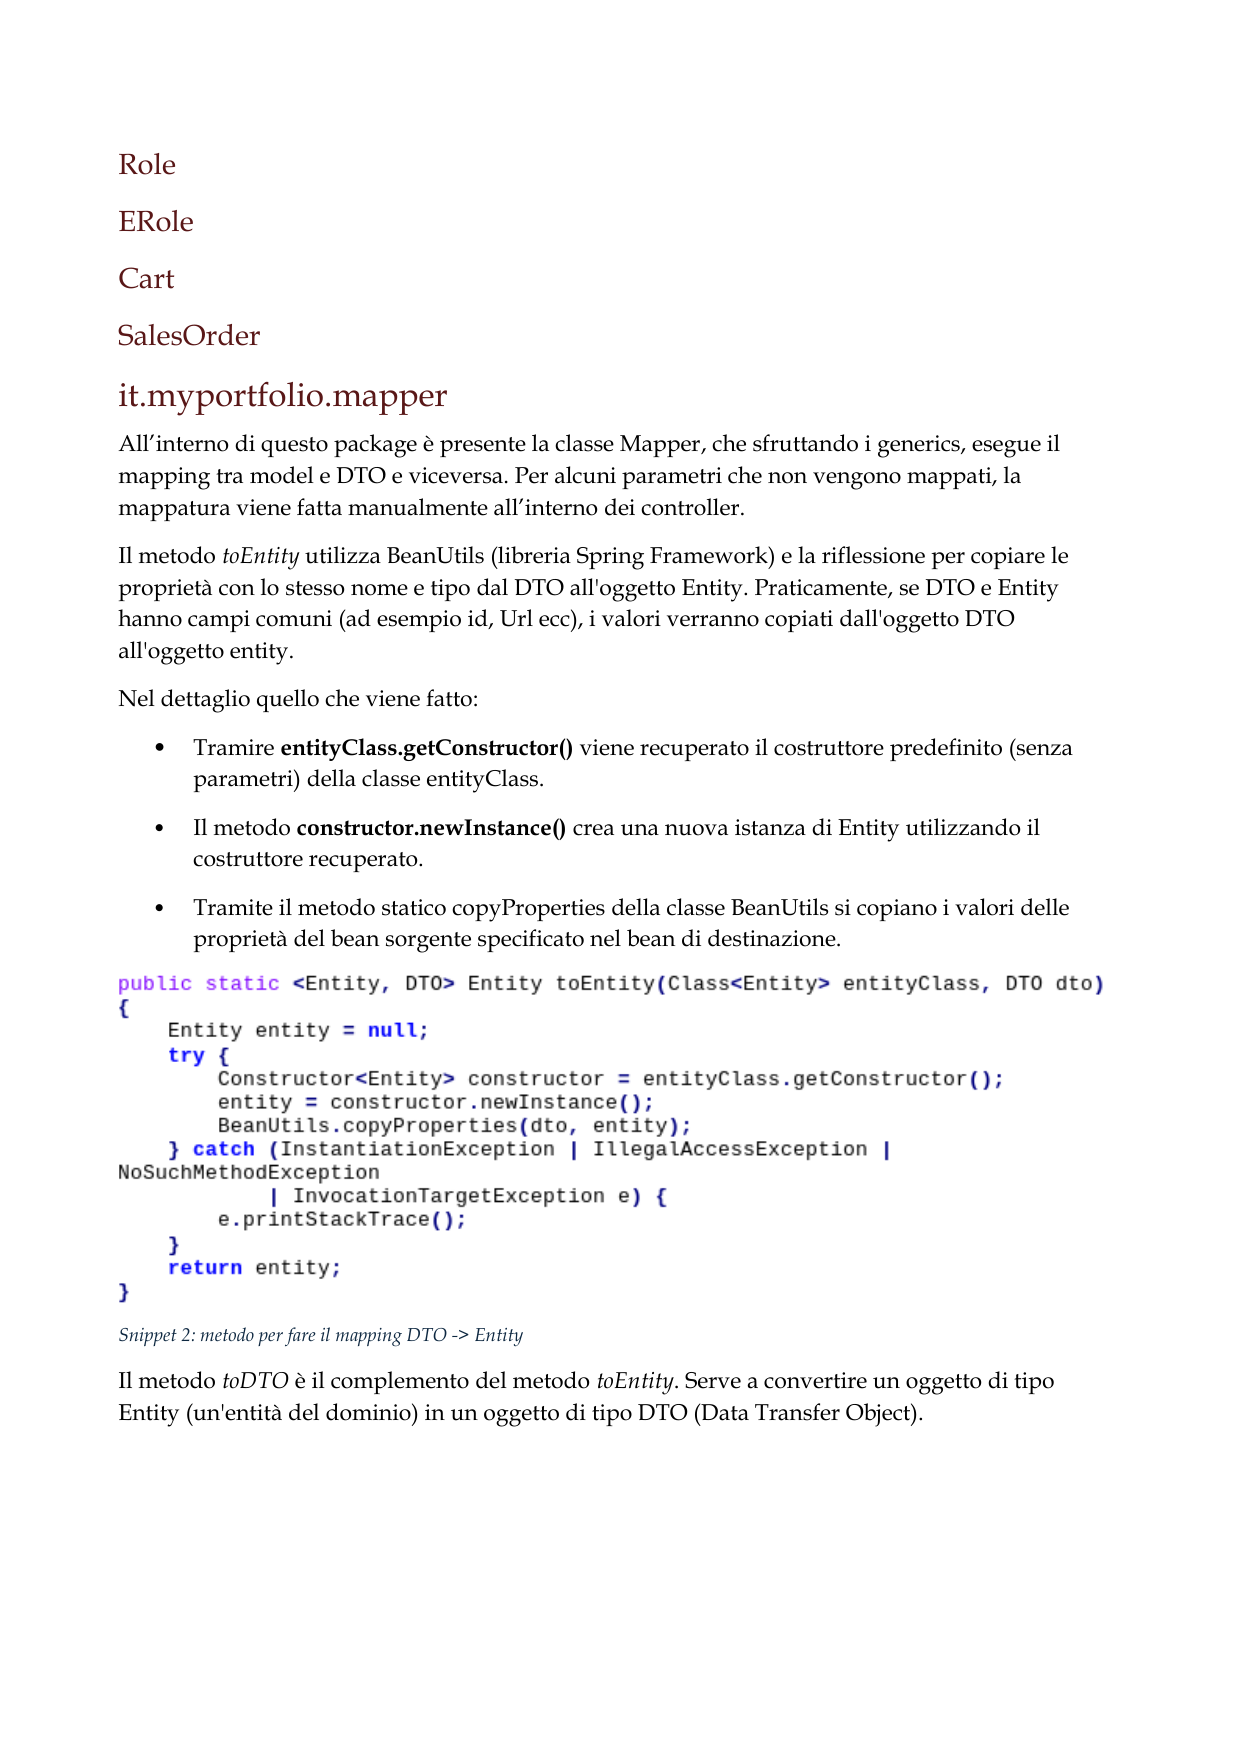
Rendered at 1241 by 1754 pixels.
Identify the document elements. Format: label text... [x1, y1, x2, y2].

subtitle SalesOrder [118, 319, 1122, 354]
list Tramite il metodo statico copyProperties della classe BeanUtils si copiano i valori delle proprietà del bean sorgente specificato nel bean di destinazione. [156, 894, 1122, 953]
list Tramire entityClass.getConstructor() viene recuperato il costruttore predefinito (senza parametri) della classe entityClass. [156, 734, 1122, 793]
subtitle Cart [118, 262, 1122, 297]
text Nel dettaglio quello che viene fatto: [118, 685, 1122, 713]
text Il metodo toEntity utilizza BeanUtils (libreria Spring Framework) e la riflessione per copiare le proprietà con lo stesso nome e tipo dal DTO all'oggetto Entity. Praticamente, se DTO e Entity hanno campi comuni (ad esempio id, Url ecc), i valori verranno copiati dall'oggetto DTO all'oggetto entity. [118, 542, 1122, 665]
subtitle it.myportfolio.mapper [118, 376, 1122, 416]
subtitle Role [118, 148, 1122, 183]
text Snippet 2: metodo per fare il mapping DTO -> Entity [118, 1324, 1122, 1347]
text Il metodo toDTO è il complemento del metodo toEntity. Serve a convertire un oggetto di tipo Entity (un'entità del dominio) in un oggetto di tipo DTO (Data Transfer Object). [118, 1368, 1122, 1427]
list Il metodo constructor.newInstance() crea una nuova istanza di Entity utilizzando il costruttore recuperato. [156, 814, 1122, 873]
subtitle ERole [118, 205, 1122, 240]
text All’interno di questo package è presente la classe Mapper, che sfruttando i generics, esegue il mapping tra model e DTO e viceversa. Per alcuni parametri che non vengono mappati, la mappatura viene fatta manualmente all’interno dei controller. [118, 430, 1122, 521]
